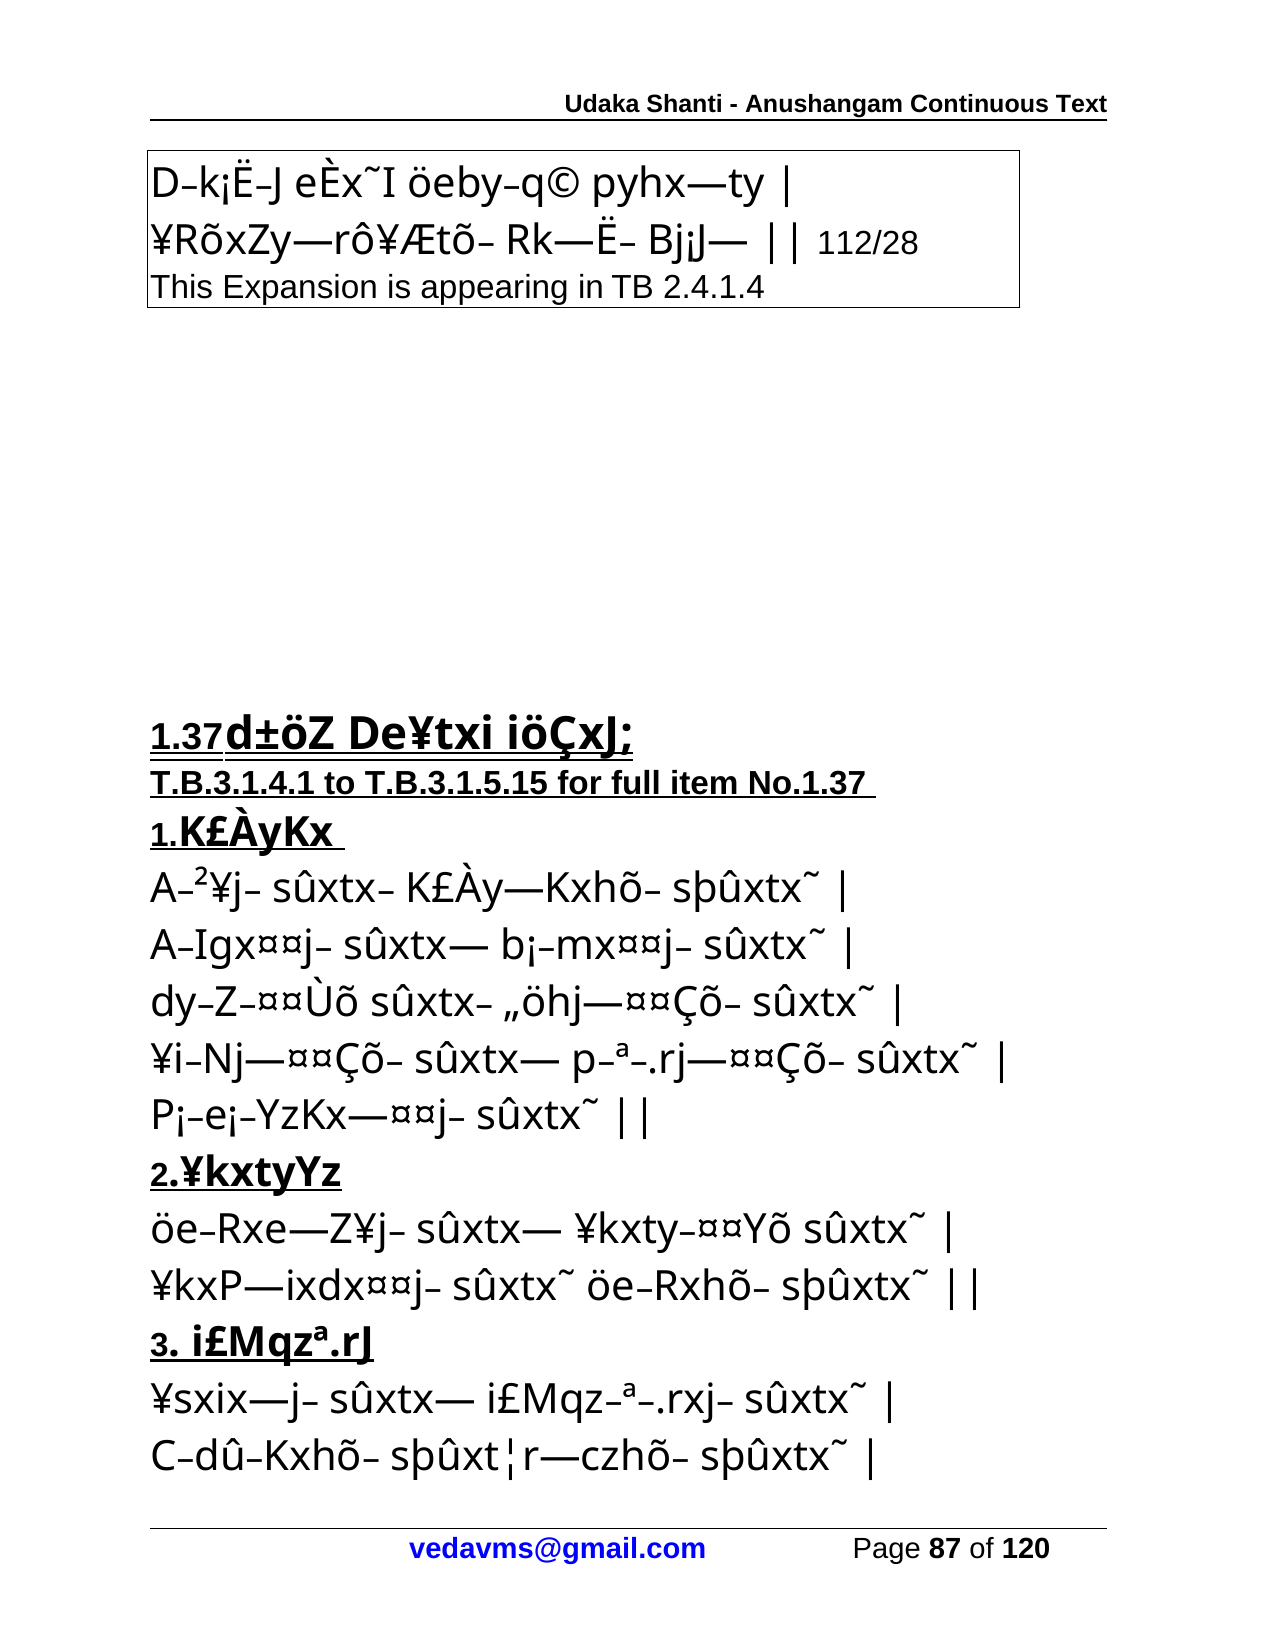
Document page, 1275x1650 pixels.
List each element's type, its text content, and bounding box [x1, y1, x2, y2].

text 3. i£Mqzª.rJ [150, 1312, 1126, 1369]
text D–k¡Ë–J eÈx˜I öeby–q© pyhx—ty | [148, 151, 1019, 207]
text ¥kxP—ixdx¤¤j– sûxtx˜ öe–Rxhõ– sþûxtx˜ || [150, 1256, 1126, 1312]
text A–²¥j– sûxtx– K£Ày—Kxhõ– sþûxtx˜ | [150, 858, 1126, 915]
text P¡–e¡–YzKx—¤¤j– sûxtx˜ || [150, 1085, 1126, 1142]
text ¥RõxZy—rô¥Ætõ– Rk—Ë– Bj¡J— || 112/28 [148, 207, 1019, 263]
text C–dû–Kxhõ– sþûxt¦r—czhõ– sþûxtx˜ | [150, 1426, 1126, 1483]
text dy–Z–¤¤Ùõ sûxtx– „öhj—¤¤Çõ– sûxtx˜ | [150, 972, 1126, 1028]
text öe–Rxe—Z¥j– sûxtx— ¥kxty–¤¤Yõ sûxtx˜ | [150, 1199, 1126, 1256]
text A–Igx¤¤j– sûxtx— b¡–mx¤¤j– sûxtx˜ | [150, 915, 1126, 972]
text T.B.3.1.4.1 to T.B.3.1.5.15 for full item No.1.37 [150, 763, 1107, 801]
text This Expansion is appearing in TB 2.4.1.4 [148, 263, 1019, 307]
subtitle d±öZ De¥txi iöÇxJ; [150, 701, 1107, 763]
text 1.K£ÀyKx [150, 801, 1126, 858]
text ¥sxix—j– sûxtx— i£Mqz–ª–.rxj– sûxtx˜ | [150, 1369, 1126, 1426]
text ¥i–Nj—¤¤Çõ– sûxtx— p–ª–.rj—¤¤Çõ– sûxtx˜ | [150, 1028, 1126, 1085]
text 2.¥kxtyYz [150, 1142, 1126, 1199]
